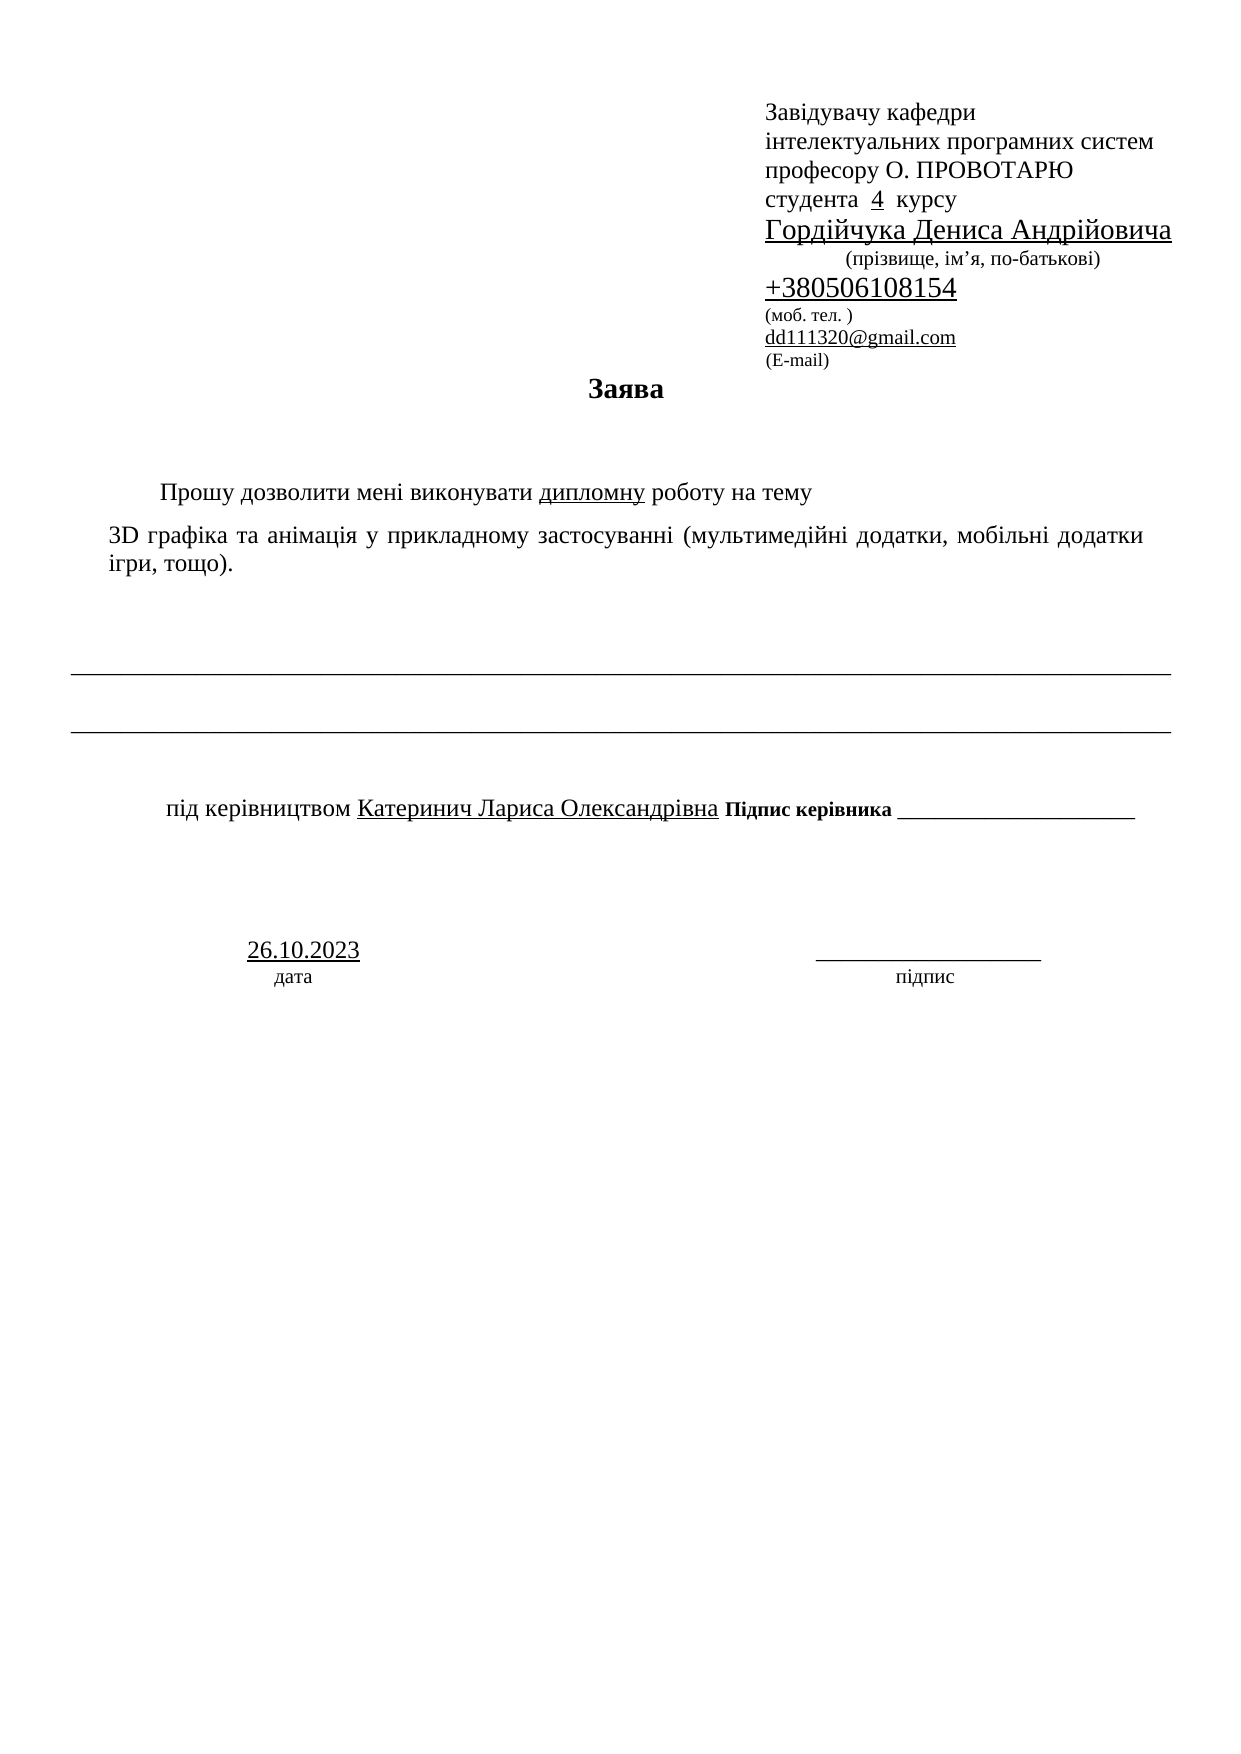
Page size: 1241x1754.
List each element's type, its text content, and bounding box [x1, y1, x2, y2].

text ________________________________________________________________________________________ [71, 649, 1181, 678]
text ________________________________________________________________________________________ [71, 707, 1181, 735]
text 26.10.2023 __________________ [71, 935, 1181, 964]
text +380506108154 [765, 270, 1181, 304]
text Заява [71, 371, 1181, 404]
text Прошу дозволити мені виконувати дипломну роботу на тему [71, 477, 1181, 505]
text Гордійчука Дениса Андрійовича [765, 212, 1181, 246]
text професору О. ПРОВОТАРЮ [765, 155, 1181, 184]
text під керівництвом Катеринич Лариса Олександрівна Підпис керівника ___________________ [71, 793, 1181, 822]
text dd111320@gmail.com [765, 325, 1181, 349]
text (моб. тел. ) [765, 304, 1181, 325]
text (прізвище, ім’я, по-батькові) [765, 246, 1181, 270]
text (E-mail) [71, 349, 1181, 371]
text студента 4 курсу [765, 184, 1181, 212]
text дата підпис [71, 964, 1181, 988]
text інтелектуальних програмних систем [765, 126, 1181, 155]
text Завідувачу кафедри [765, 97, 1181, 126]
text 3D графіка та анімація у прикладному застосуванні (мультимедійні додатки, мобільні додатки ігри, тощо). [108, 520, 1144, 577]
